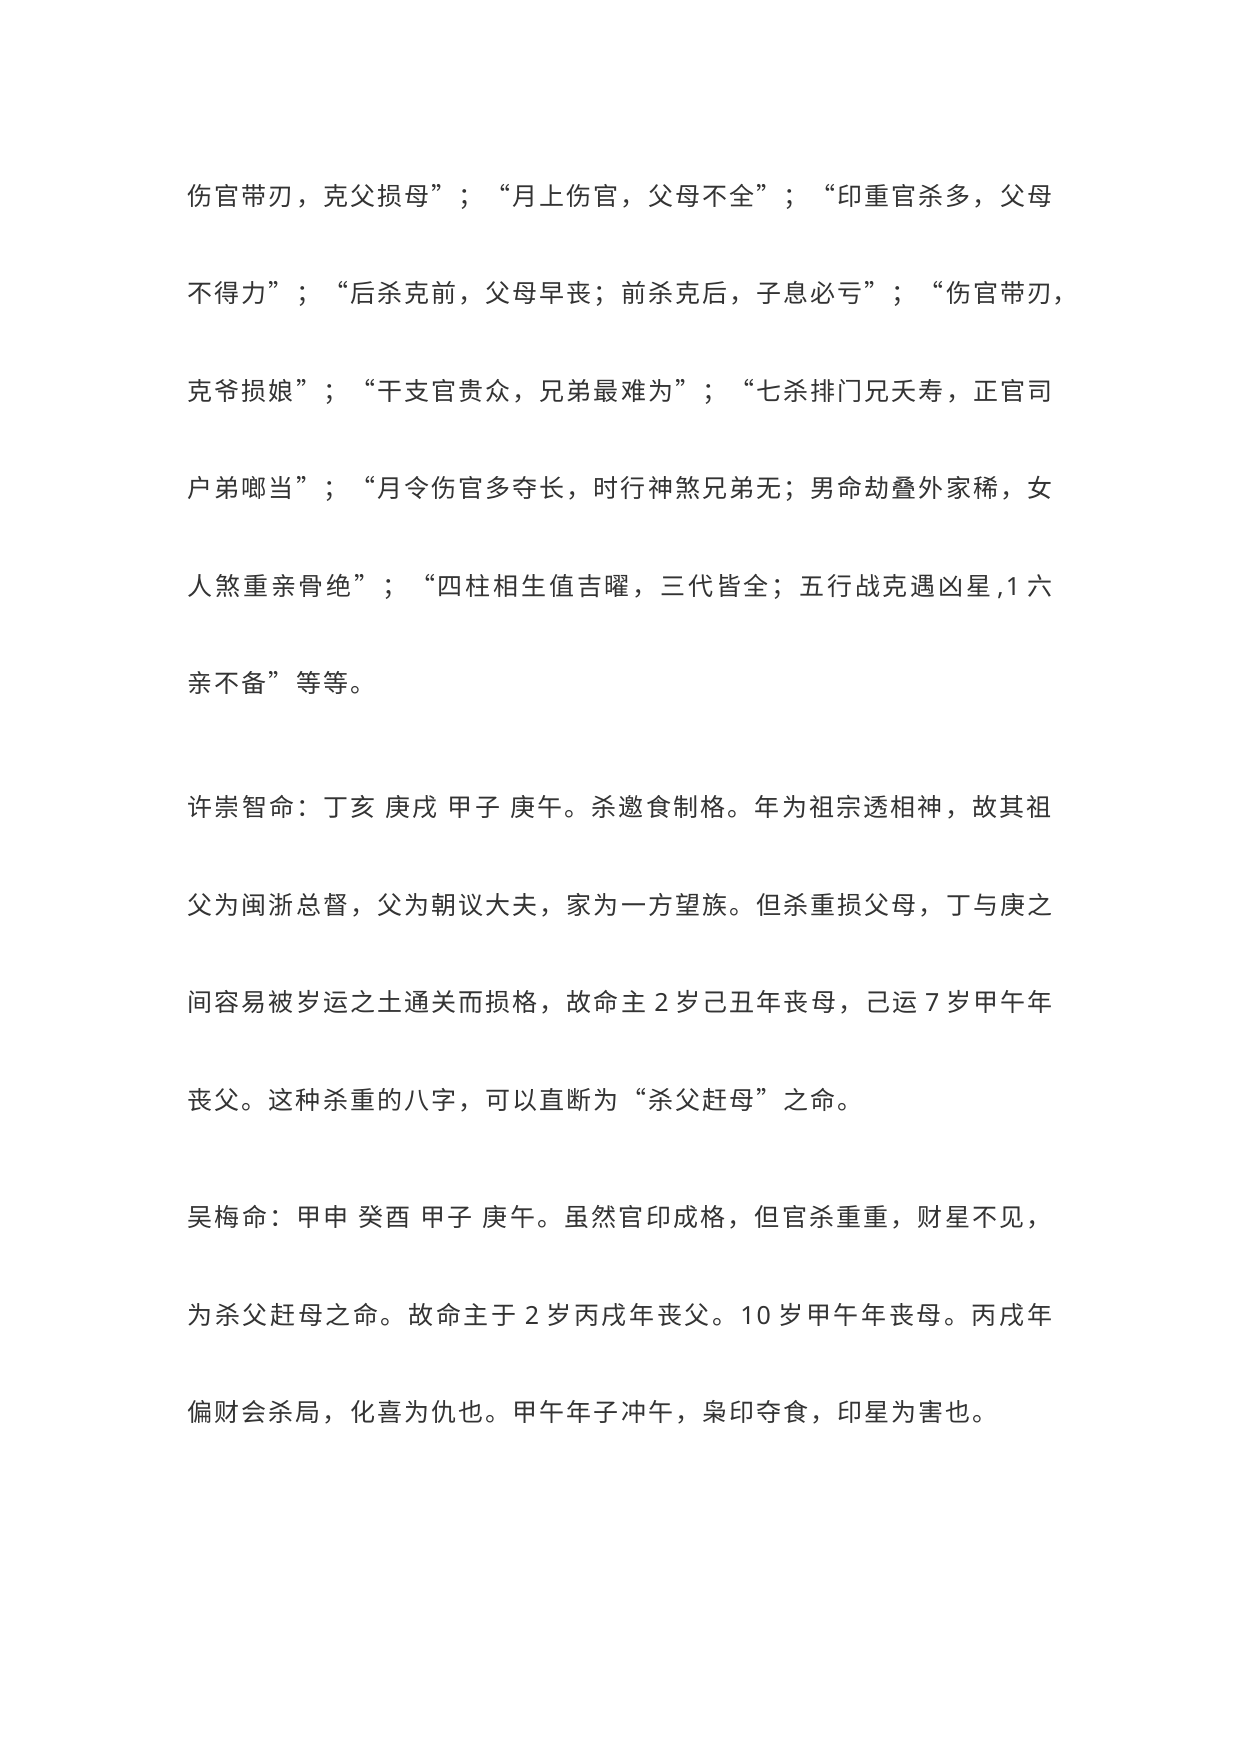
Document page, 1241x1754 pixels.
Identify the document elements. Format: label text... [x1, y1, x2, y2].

text 吴梅命：甲申 癸酉 甲子 庚午。虽然官印成格，但官杀重重，财星不见，为杀父赶母之命。故命主于2岁丙戌年丧父。10岁甲午年丧母。丙戌年偏财会杀局，化喜为仇也。甲午年子冲午，枭印夺食，印星为害也。 [187, 1183, 1053, 1443]
text 许崇智命：丁亥 庚戌 甲子 庚午。杀邀食制格。年为祖宗透相神，故其祖父为闽浙总督，父为朝议大夫，家为一方望族。但杀重损父母，丁与庚之间容易被岁运之土通关而损格，故命主2岁己丑年丧母，己运7岁甲午年丧父。这种杀重的八字，可以直断为“杀父赶母”之命。 [187, 773, 1053, 1131]
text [187, 162, 1053, 714]
